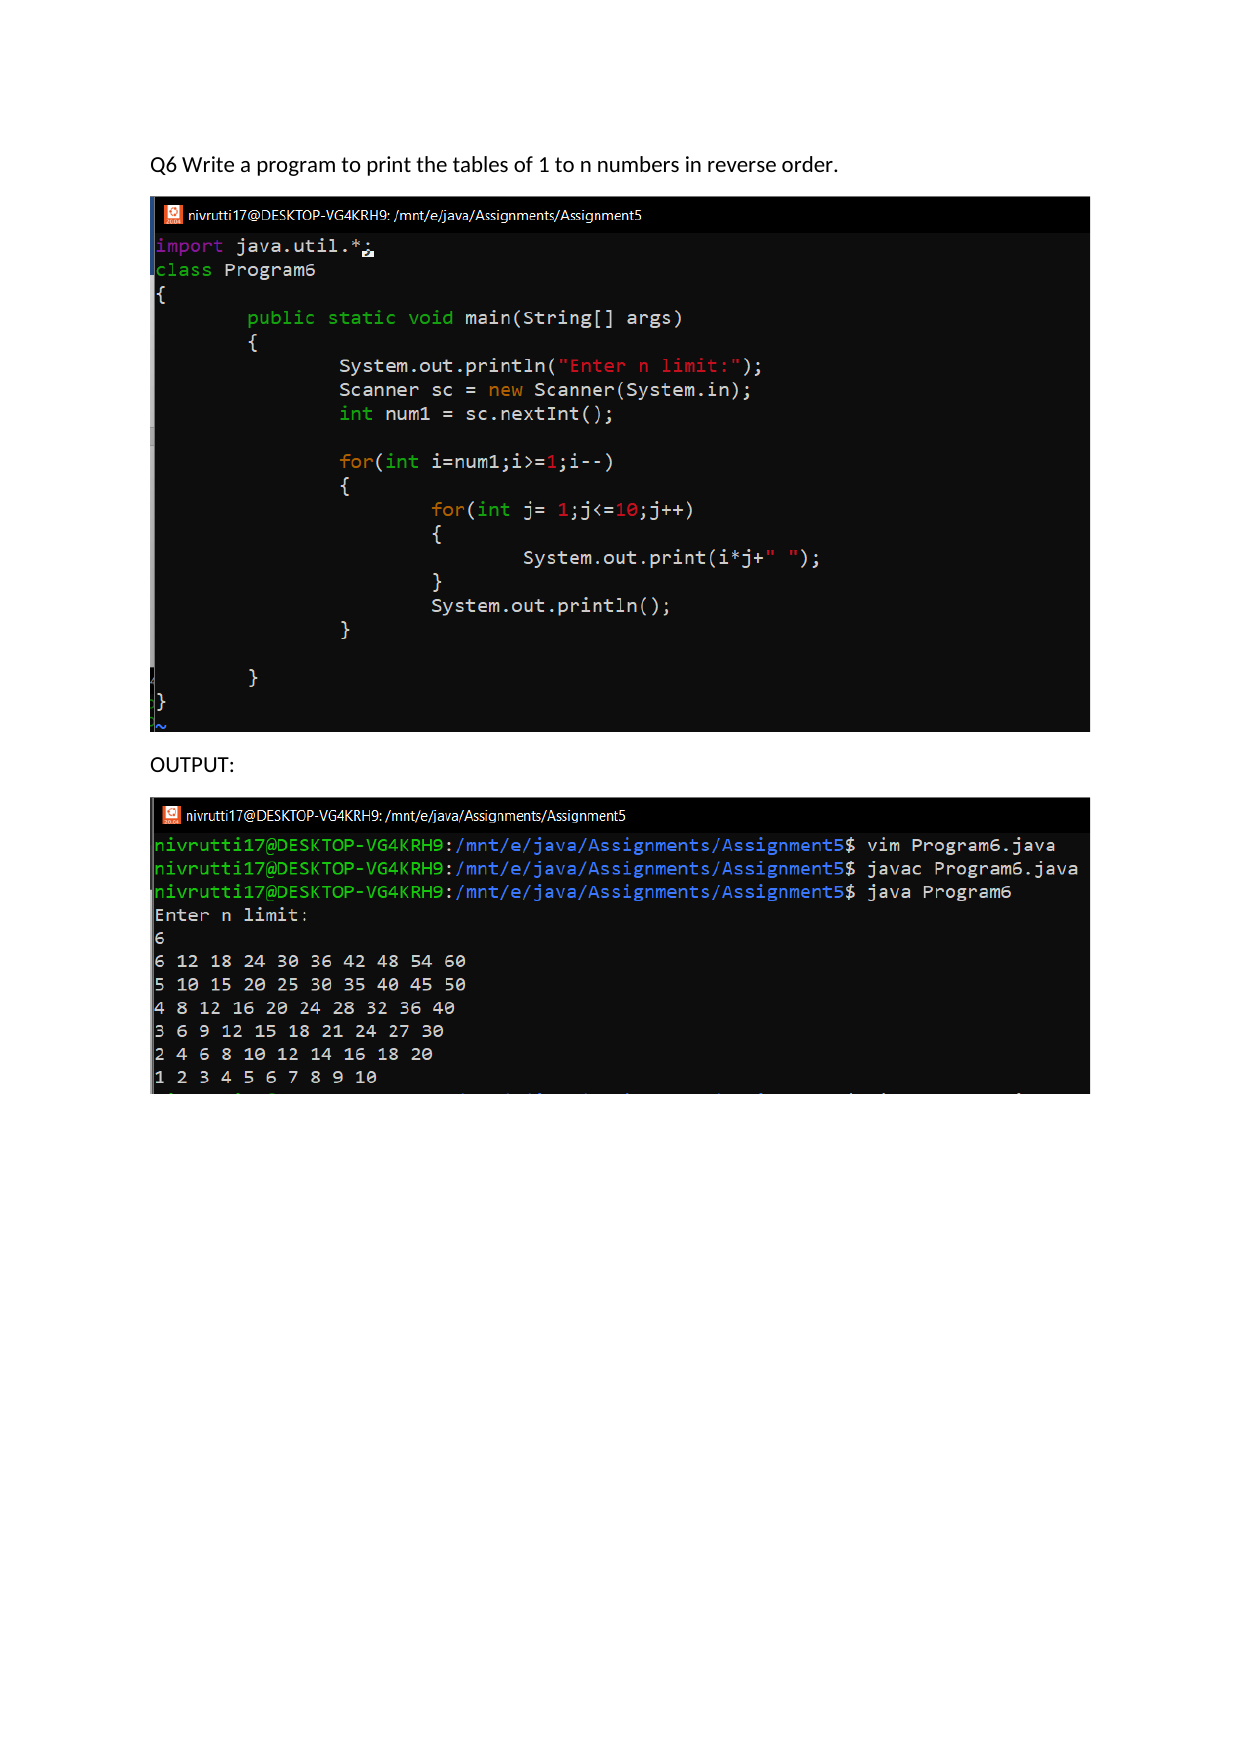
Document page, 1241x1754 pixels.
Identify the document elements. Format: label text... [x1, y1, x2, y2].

text Q6 Write a program to print the tables of 1 to n numbers in reverse order. [150, 150, 1090, 178]
picture [150, 797, 1091, 1094]
picture [150, 196, 1091, 732]
text OUTPUT: [150, 750, 1090, 778]
